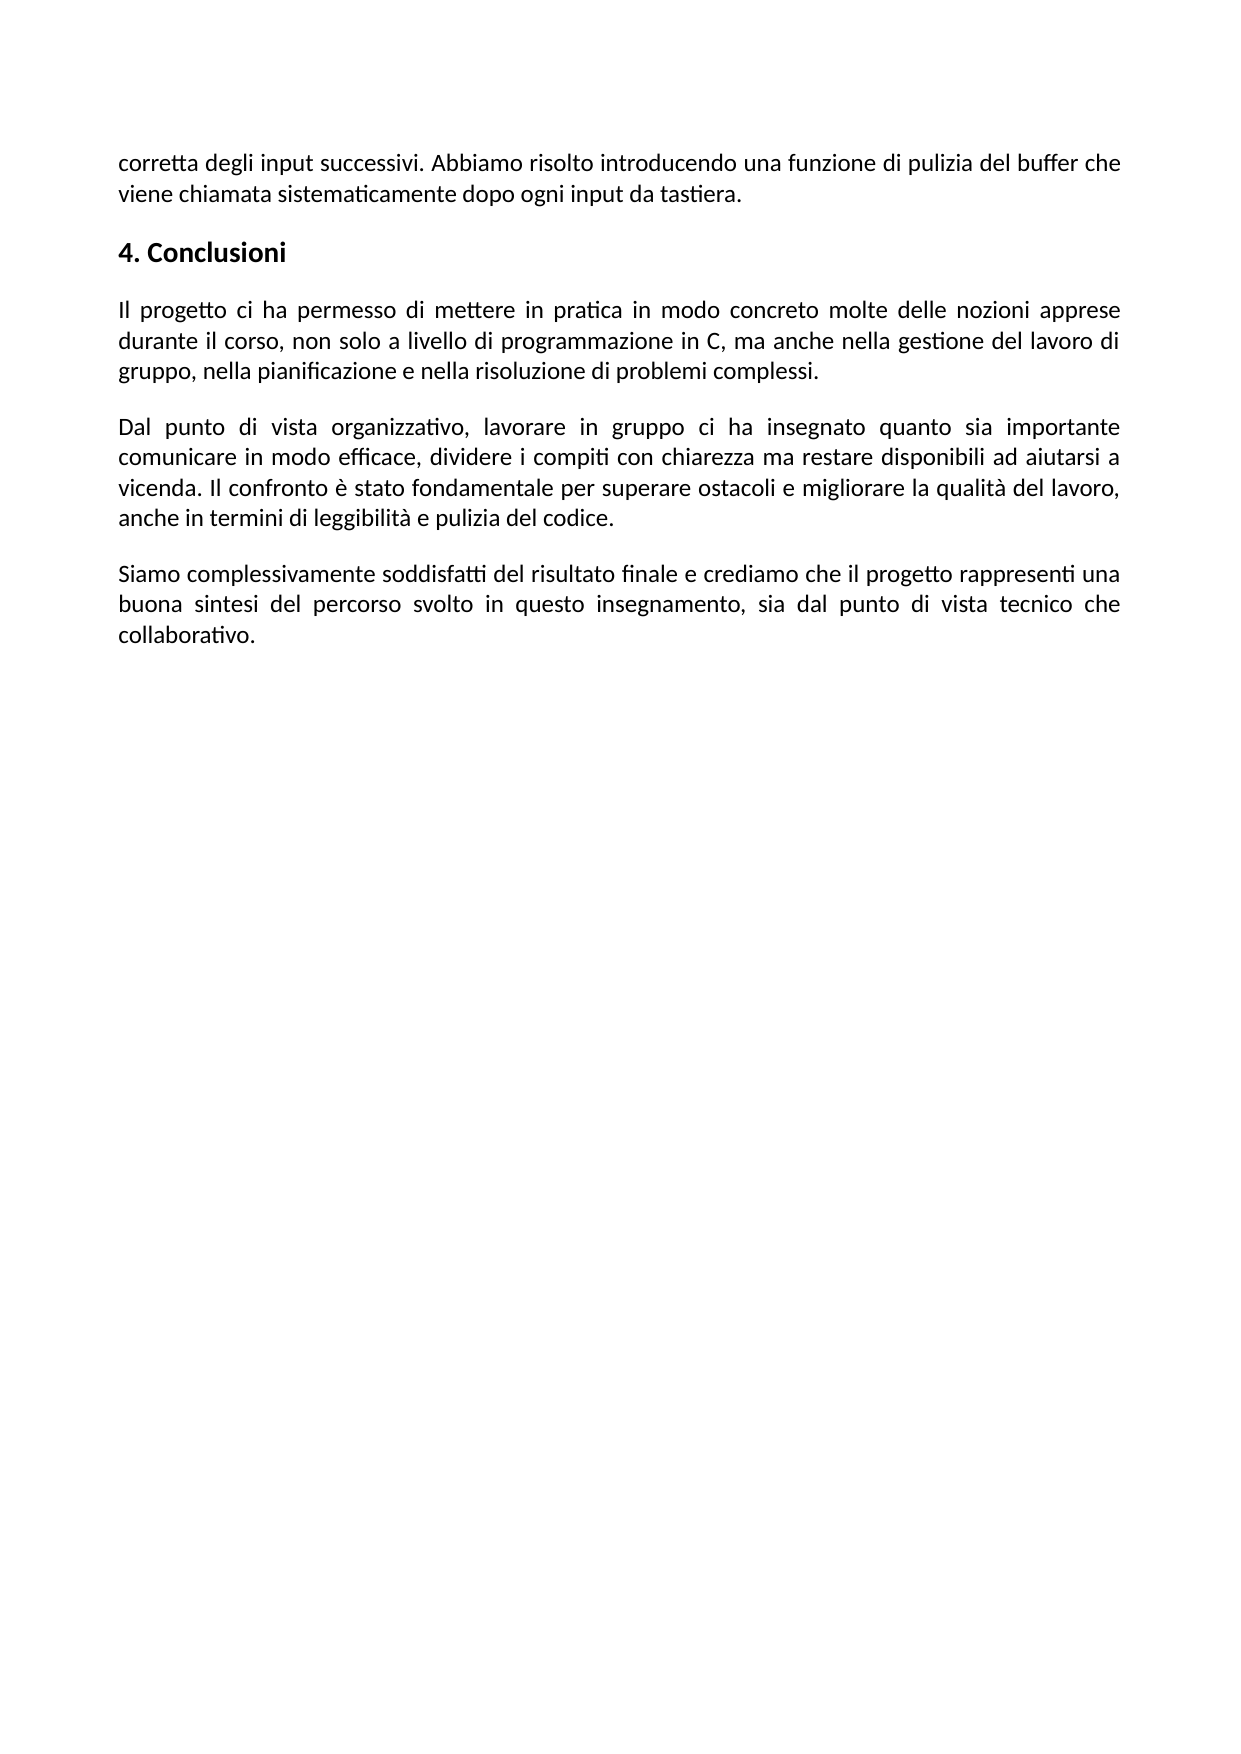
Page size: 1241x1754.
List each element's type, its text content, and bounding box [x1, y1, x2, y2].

text 4. Conclusioni [118, 234, 1122, 269]
text Dal punto di vista organizzativo, lavorare in gruppo ci ha insegnato quanto sia importante comunicare in modo efficace, dividere i compiti con chiarezza ma restare disponibili ad aiutarsi a vicenda. Il confronto è stato fondamentale per superare ostacoli e migliorare la qualità del lavoro, anche in termini di leggibilità e pulizia del codice. [118, 411, 1122, 533]
text Siamo complessivamente soddisfatti del risultato finale e crediamo che il progetto rappresenti una buona sintesi del percorso svolto in questo insegnamento, sia dal punto di vista tecnico che collaborativo. [118, 558, 1122, 649]
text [118, 148, 1122, 209]
text Il progetto ci ha permesso di mettere in pratica in modo concreto molte delle nozioni apprese durante il corso, non solo a livello di programmazione in C, ma anche nella gestione del lavoro di gruppo, nella pianificazione e nella risoluzione di problemi complessi. [118, 294, 1122, 386]
